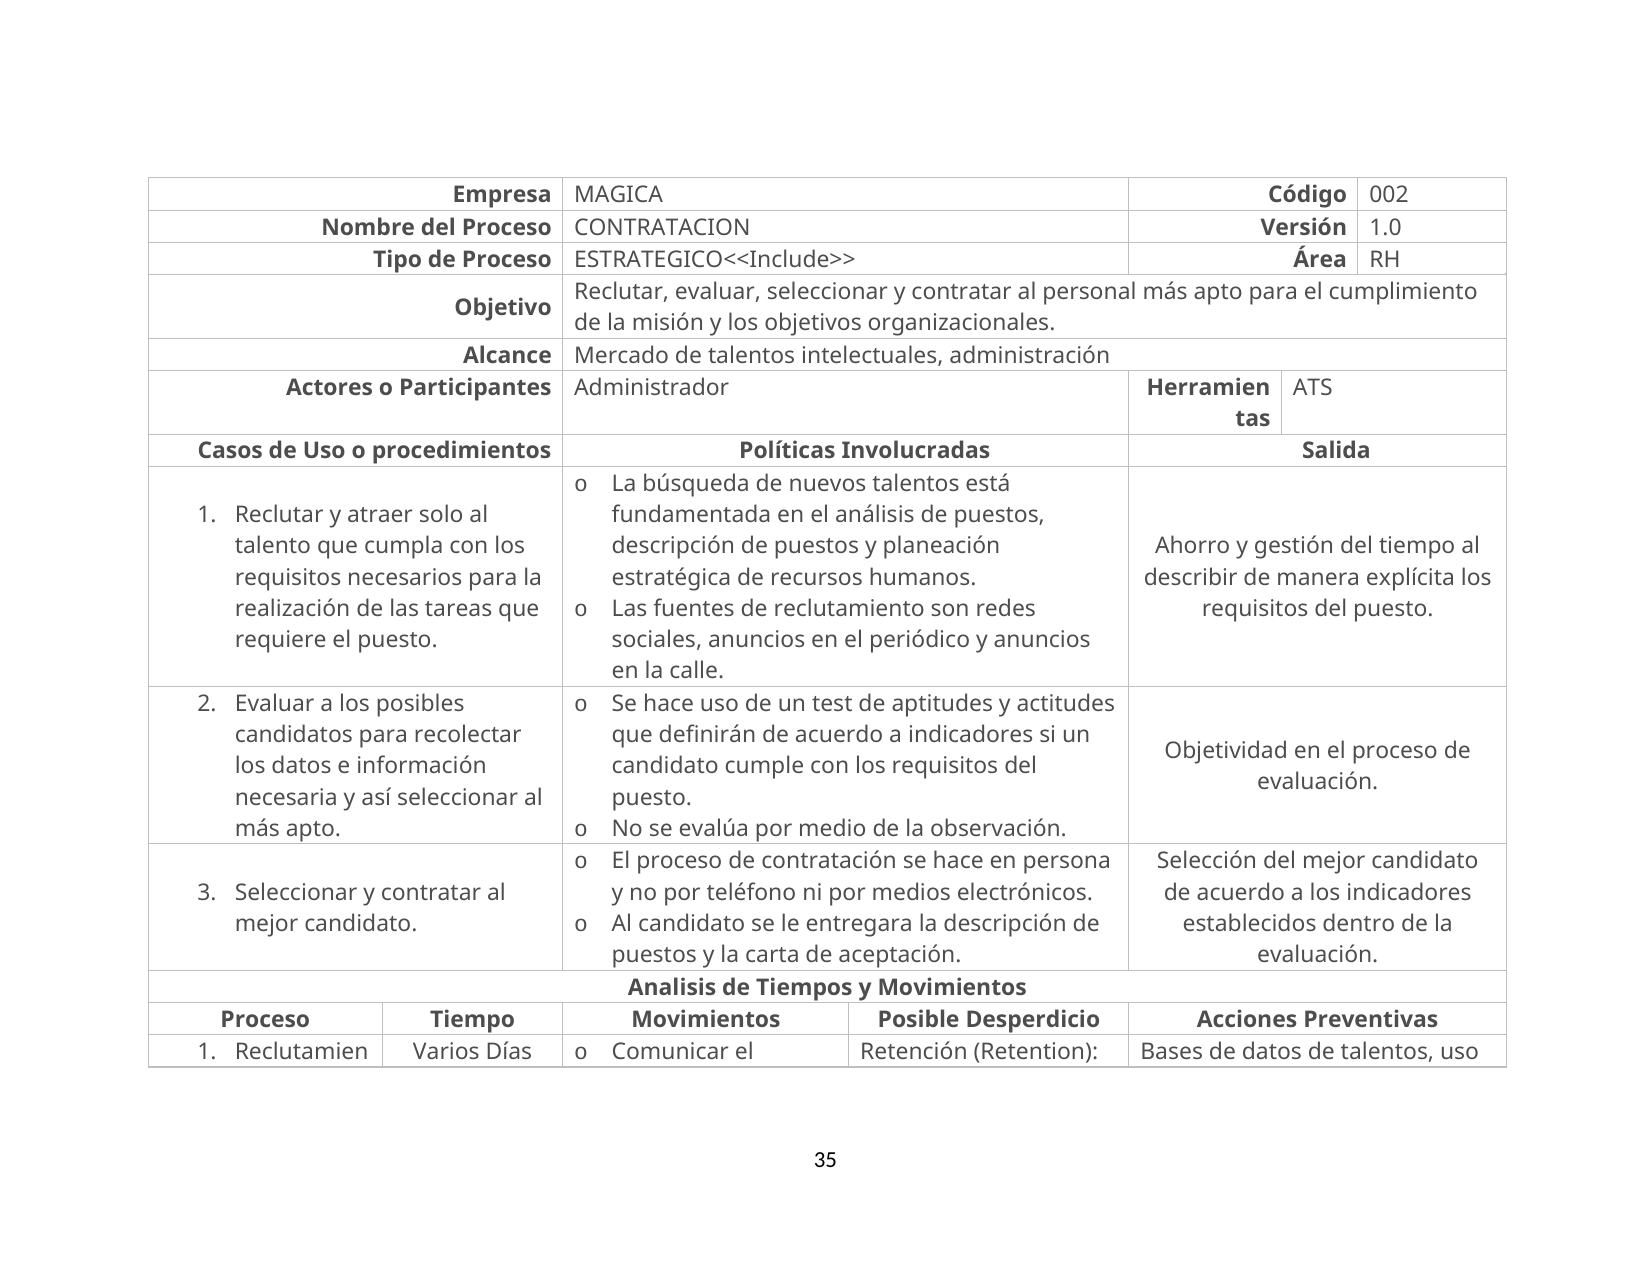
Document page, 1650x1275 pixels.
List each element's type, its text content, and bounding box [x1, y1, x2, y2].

table_cell Políticas Involucradas [563, 435, 1128, 466]
table_cell Comunicar el mensaje. Atraer al candidato. [563, 1035, 848, 1066]
table_cell ESTRATEGICO<<Include>> [563, 243, 1128, 274]
table_cell Movimientos [563, 1003, 848, 1034]
table_cell Proceso [149, 1003, 382, 1034]
table_cell Tipo de Proceso [149, 243, 562, 274]
table_cell Ahorro y gestión del tiempo al describir de manera explícita los requisitos del puesto. [1129, 467, 1506, 686]
table_cell ATS [1282, 371, 1506, 433]
table_cell RH [1358, 243, 1506, 274]
table_cell Objetivo [149, 275, 562, 338]
table_header MAGICA [563, 178, 1128, 209]
table_cell Objetividad en el proceso de evaluación. [1129, 687, 1506, 843]
table_cell Posible Desperdicio [849, 1003, 1128, 1034]
table_cell Reclutamiento [149, 1035, 382, 1066]
table_cell Selección del mejor candidato de acuerdo a los indicadores establecidos dentro de la evaluación. [1129, 844, 1506, 969]
table_cell Nombre del Proceso [149, 211, 562, 242]
table_cell Versión [1129, 211, 1357, 242]
table_header Código [1129, 178, 1357, 209]
table_cell Tiempo [383, 1003, 562, 1034]
table_cell El proceso de contratación se hace en persona y no por teléfono ni por medios electrónicos. Al candidato se le entregara la descripción de puestos y la carta de aceptación. [563, 844, 1128, 969]
table_cell La búsqueda de nuevos talentos está fundamentada en el análisis de puestos, descripción de puestos y planeación estratégica de recursos humanos. Las fuentes de reclutamiento son redes sociales, anuncios en el periódico y anuncios en la calle. [563, 467, 1128, 686]
table_header Empresa [149, 178, 562, 209]
table_cell Casos de Uso o procedimientos [149, 435, 562, 466]
table_cell Varios Días [383, 1035, 562, 1066]
table_cell 1.0 [1358, 211, 1506, 242]
table_cell Área [1129, 243, 1357, 274]
table_cell Reclutar, evaluar, seleccionar y contratar al personal más apto para el cumplimiento de la misión y los objetivos organizacionales. [563, 275, 1506, 338]
table_cell Herramientas [1129, 371, 1281, 433]
table_cell Salida [1129, 435, 1506, 466]
table_cell Acciones Preventivas [1129, 1003, 1506, 1034]
table_cell Evaluar a los posibles candidatos para recolectar los datos e información necesaria y así seleccionar al más apto. [149, 687, 562, 843]
table_cell Reclutar y atraer solo al talento que cumpla con los requisitos necesarios para la realización de las tareas que requiere el puesto. [149, 467, 562, 686]
table_header 002 [1358, 178, 1506, 209]
table_cell Retención (Retention): Espera. [849, 1035, 1128, 1066]
table_cell Mercado de talentos intelectuales, administración [563, 339, 1506, 370]
table_cell CONTRATACION [563, 211, 1128, 242]
table_cell Alcance [149, 339, 562, 370]
table_cell Analisis de Tiempos y Movimientos [149, 971, 1506, 1002]
table_cell Se hace uso de un test de aptitudes y actitudes que definirán de acuerdo a indicadores si un candidato cumple con los requisitos del puesto. No se evalúa por medio de la observación. [563, 687, 1128, 843]
table_cell Seleccionar y contratar al mejor candidato. [149, 844, 562, 969]
table_cell Administrador [563, 371, 1128, 433]
table_cell Bases de datos de talentos, uso de sistemas Applicant Tracking System. [1129, 1035, 1506, 1066]
table_cell Actores o Participantes [149, 371, 562, 433]
